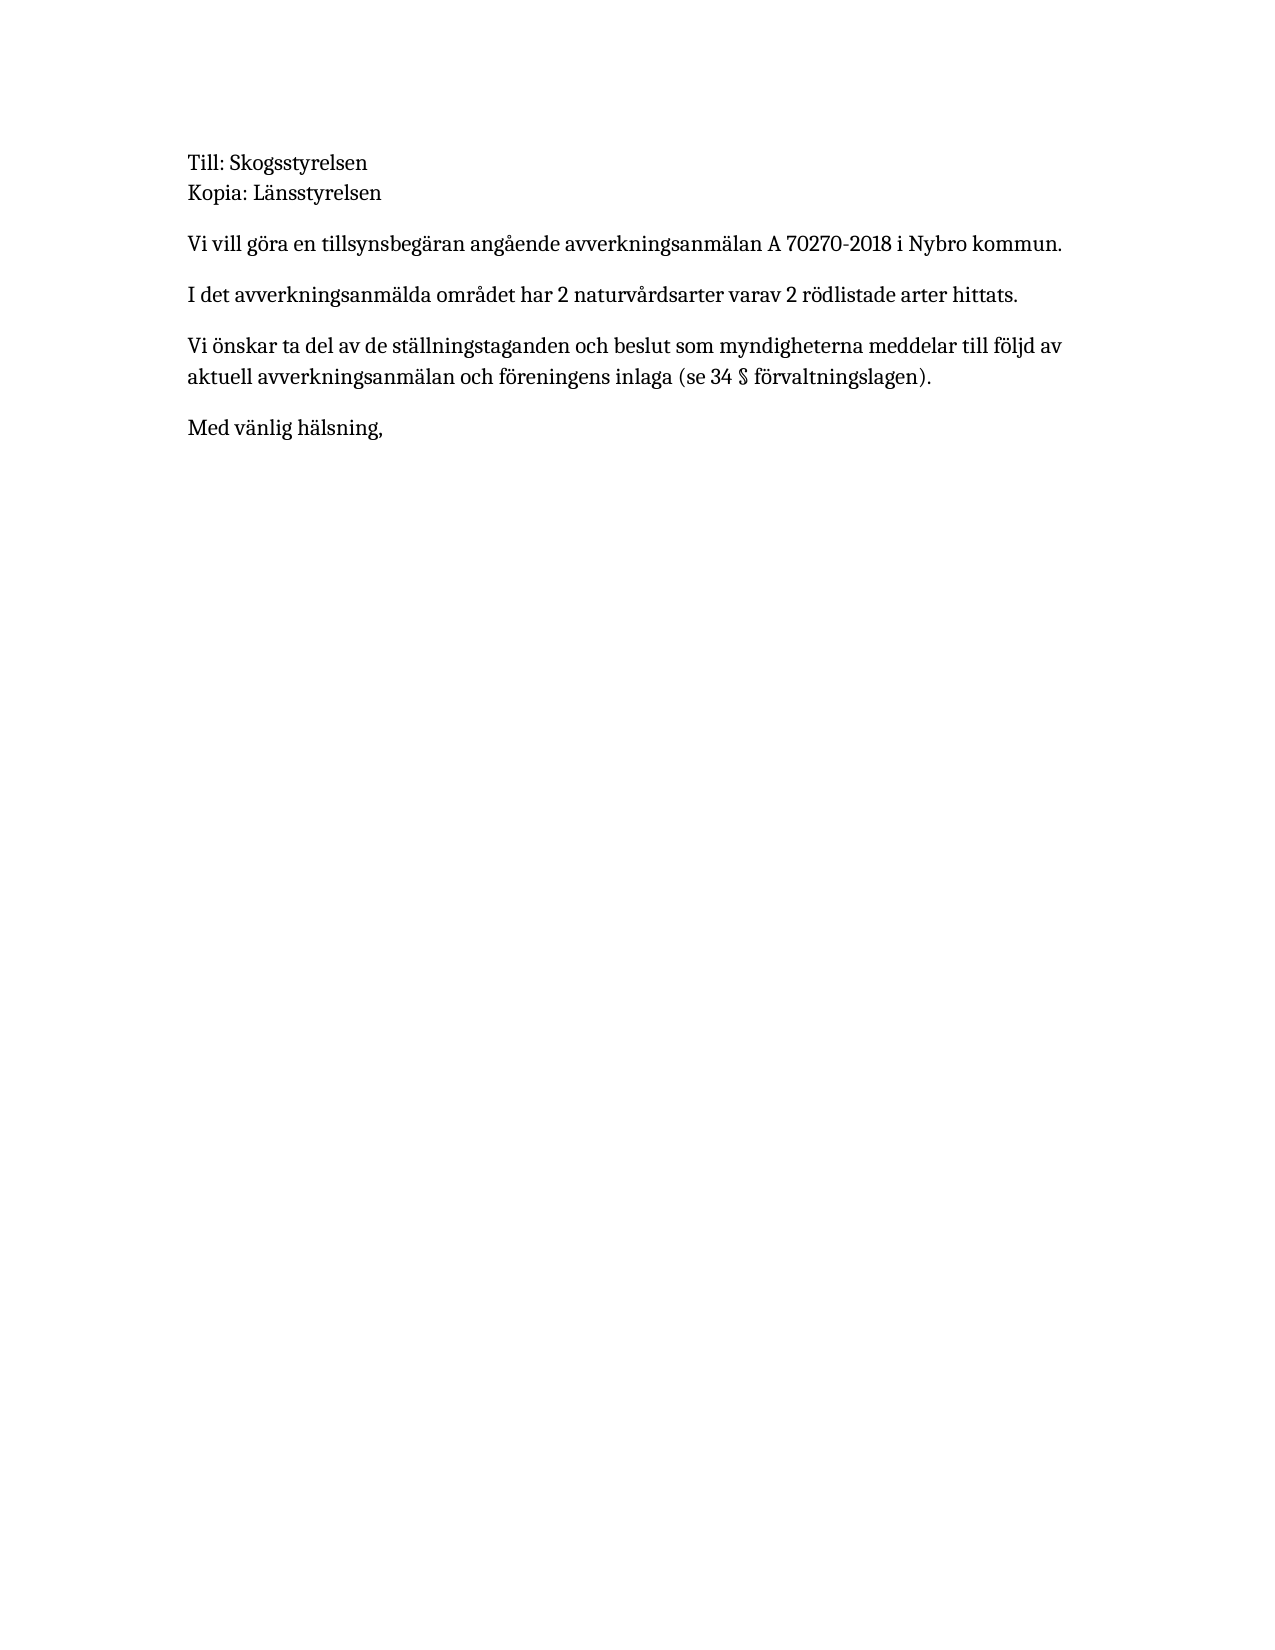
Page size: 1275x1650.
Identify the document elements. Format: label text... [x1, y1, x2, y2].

text Till: Skogsstyrelsen Kopia: Länsstyrelsen [187, 150, 1087, 207]
text I det avverkningsanmälda området har 2 naturvårdsarter varav 2 rödlistade arter hittats. [187, 282, 1087, 309]
text Vi vill göra en tillsynsbegäran angående avverkningsanmälan A 70270-2018 i Nybro kommun. [187, 231, 1087, 258]
text Vi önskar ta del av de ställningstaganden och beslut som myndigheterna meddelar till följd av aktuell avverkningsanmälan och föreningens inlaga (se 34 § förvaltningslagen). [187, 333, 1087, 390]
text Med vänlig hälsning, [187, 414, 1087, 471]
